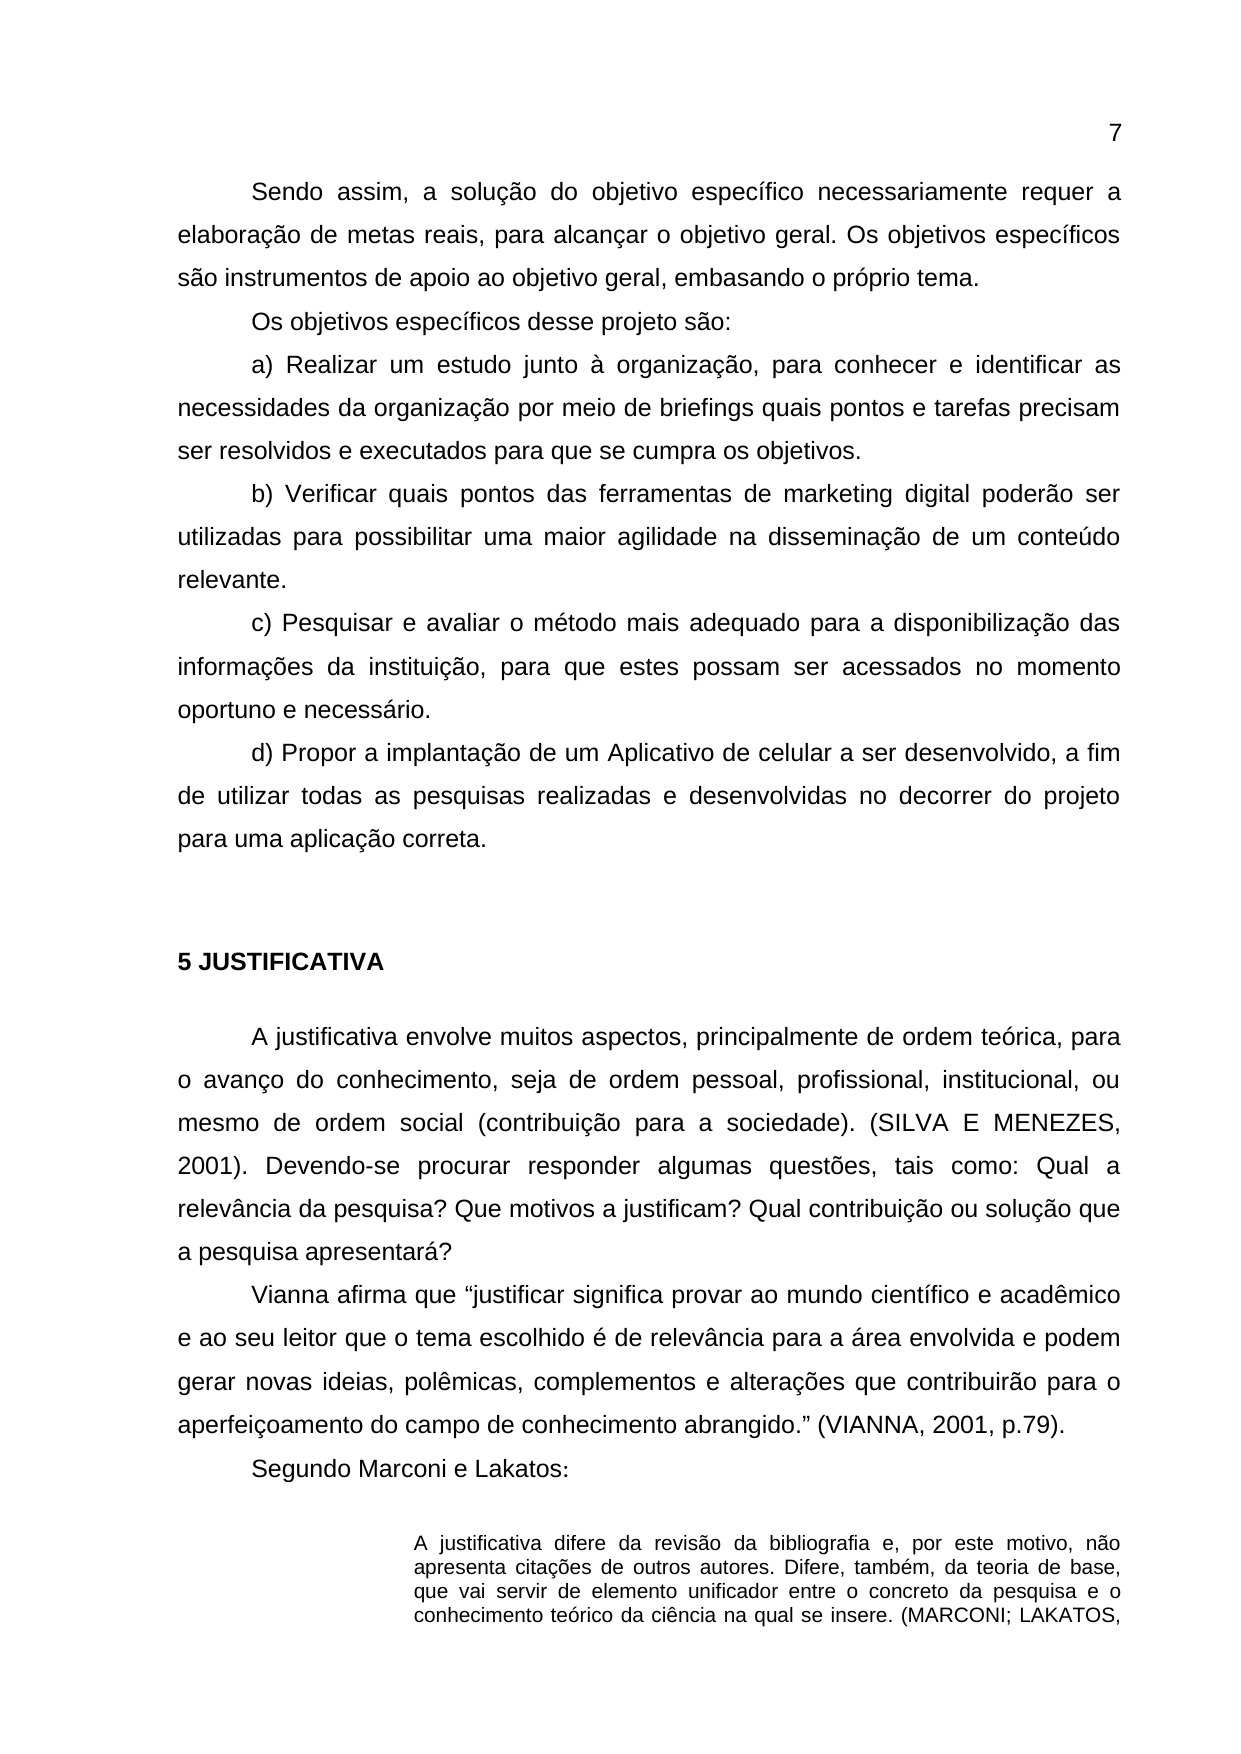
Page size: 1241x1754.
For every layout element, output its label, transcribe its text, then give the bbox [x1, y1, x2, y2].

text d) Propor a implantação de um Aplicativo de celular a ser desenvolvido, a fim de utilizar todas as pesquisas realizadas e desenvolvidas no decorrer do projeto para uma aplicação correta. [177, 738, 1122, 853]
text a) Realizar um estudo junto à organização, para conhecer e identificar as necessidades da organização por meio de briefings quais pontos e tarefas precisam ser resolvidos e executados para que se cumpra os objetivos. [177, 350, 1122, 465]
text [413, 1531, 1122, 1627]
text b) Verificar quais pontos das ferramentas de marketing digital poderão ser utilizadas para possibilitar uma maior agilidade na disseminação de um conteúdo relevante. [177, 479, 1122, 594]
text Segundo Marconi e Lakatos: [177, 1453, 1122, 1483]
text Vianna afirma que “justificar significa provar ao mundo científico e acadêmico e ao seu leitor que o tema escolhido é de relevância para a área envolvida e podem gerar novas ideias, polêmicas, complementos e alterações que contribuirão para o aperfeiçoamento do campo de conhecimento abrangido.” (VIANNA, 2001, p.79). [177, 1280, 1122, 1438]
text Sendo assim, a solução do objetivo específico necessariamente requer a elaboração de metas reais, para alcançar o objetivo geral. Os objetivos específicos são instrumentos de apoio ao objetivo geral, embasando o próprio tema. [177, 177, 1122, 292]
text Os objetivos específicos desse projeto são: [177, 307, 1122, 335]
subtitle 5 JUSTIFICATIVA [177, 947, 1122, 976]
text A justificativa envolve muitos aspectos, principalmente de ordem teórica, para o avanço do conhecimento, seja de ordem pessoal, profissional, institucional, ou mesmo de ordem social (contribuição para a sociedade). (SILVA E MENEZES, 2001). Devendo-se procurar responder algumas questões, tais como: Qual a relevância da pesquisa? Que motivos a justificam? Qual contribuição ou solução que a pesquisa apresentará? [177, 1022, 1122, 1266]
text c) Pesquisar e avaliar o método mais adequado para a disponibilização das informações da instituição, para que estes possam ser acessados no momento oportuno e necessário. [177, 608, 1122, 723]
